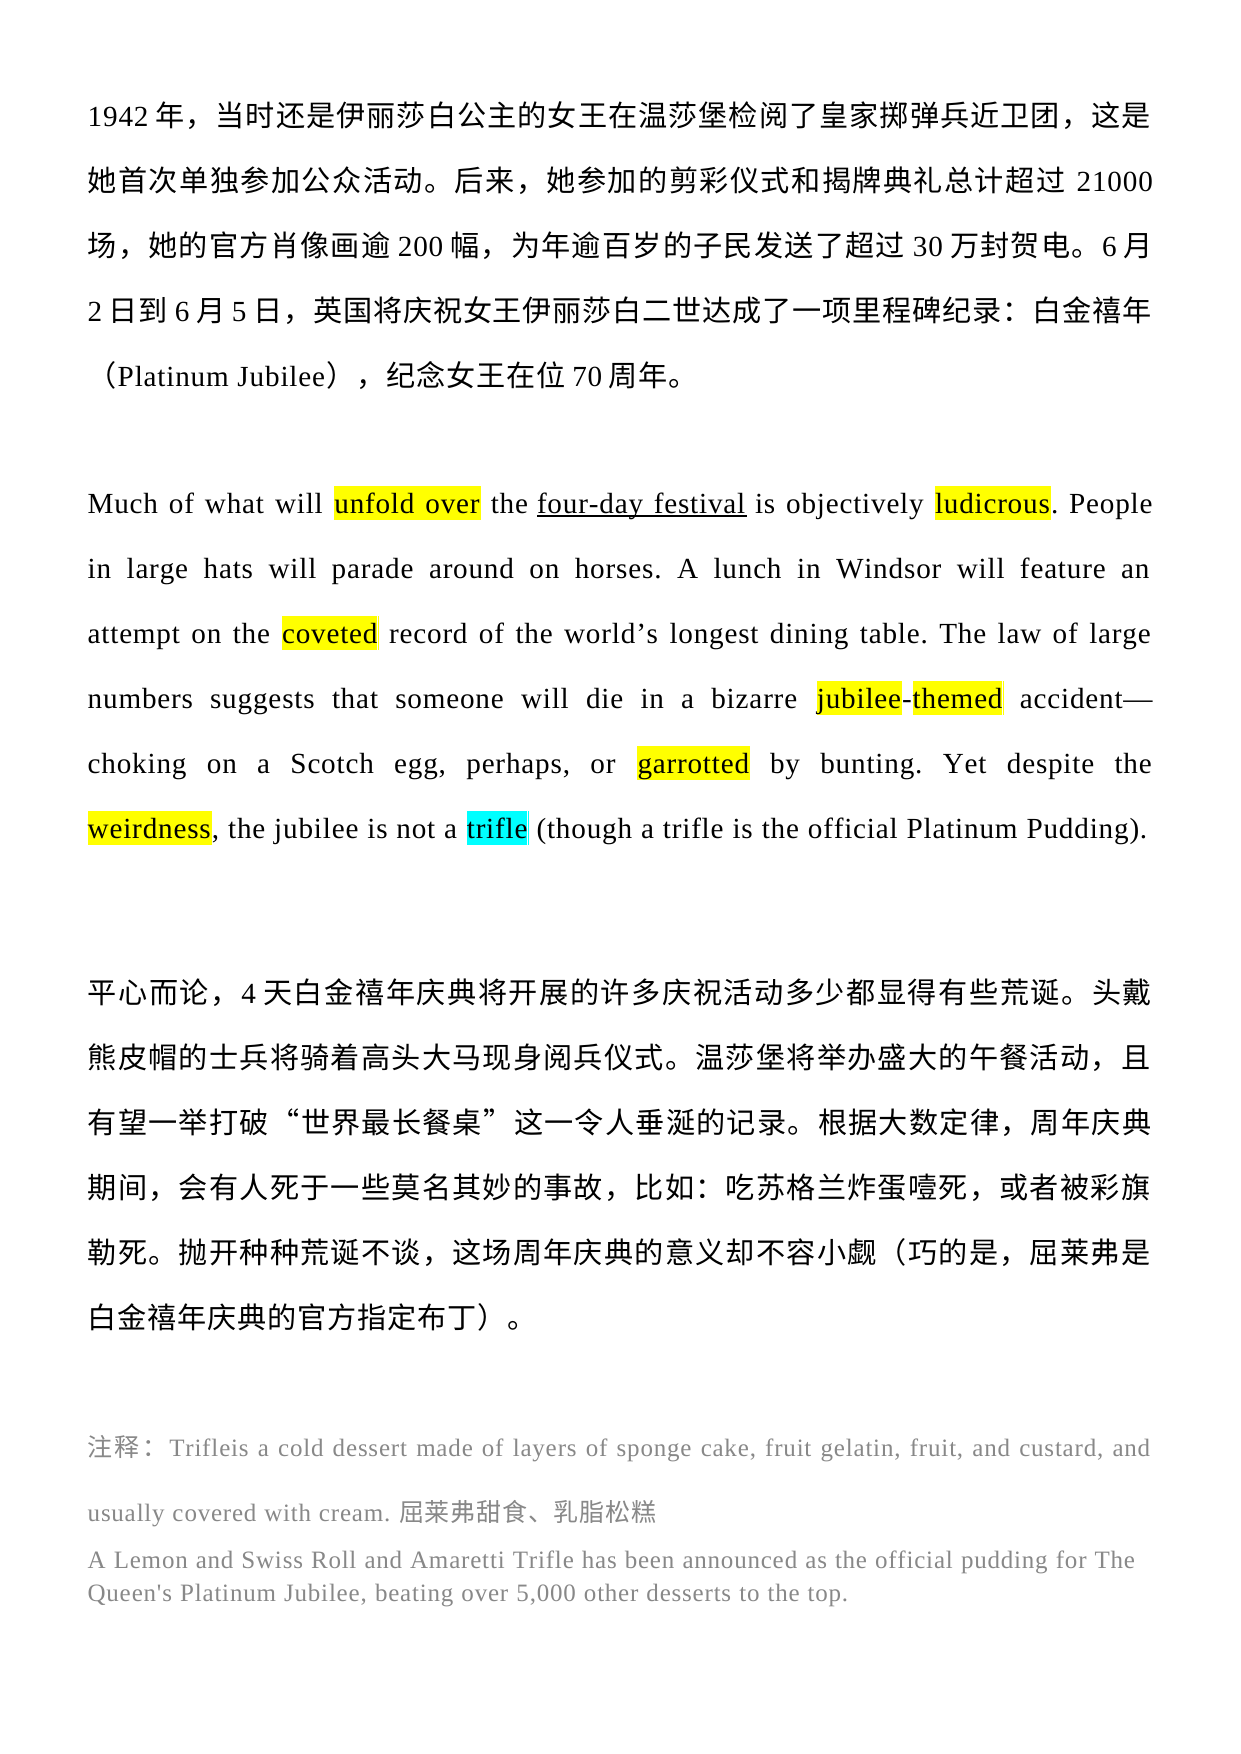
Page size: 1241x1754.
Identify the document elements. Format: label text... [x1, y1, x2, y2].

text 平心而论，4天白金禧年庆典将开展的许多庆祝活动多少都显得有些荒诞。头戴熊皮帽的士兵将骑着高头大马现身阅兵仪式。温莎堡将举办盛大的午餐活动，且有望一举打破“世界最长餐桌”这一令人垂涎的记录。根据大数定律，周年庆典期间，会有人死于一些莫名其妙的事故，比如：吃苏格兰炸蛋噎死，或者被彩旗勒死。抛开种种荒诞不谈，这场周年庆典的意义却不容小觑（巧的是，屈莱弗是白金禧年庆典的官方指定布丁）。 [87, 958, 1153, 1348]
text 1942年，当时还是伊丽莎白公主的女王在温莎堡检阅了皇家掷弹兵近卫团，这是她首次单独参加公众活动。后来，她参加的剪彩仪式和揭牌典礼总计超过21000场，她的官方肖像画逾200幅，为年逾百岁的子民发送了超过30万封贺电。6月2日到6月5日，英国将庆祝女王伊丽莎白二世达成了一项里程碑纪录：白金禧年（Platinum Jubilee），纪念女王在位70周年。 [87, 81, 1153, 406]
text Much of what will unfold over the four-day festival is objectively ludicrous. People in large hats will parade around on horses. A lunch in Windsor will feature an attempt on the coveted record of the world’s longest dining table. The law of large numbers suggests that someone will die in a bizarre jubilee-themed accident—choking on a Scotch egg, perhaps, or garrotted by bunting. Yet despite the weirdness, the jubilee is not a trifle (though a trifle is the official Platinum Pudding). [87, 471, 1153, 861]
text 注释：Trifleis a cold dessert made of layers of sponge cake, fruit gelatin, fruit, and custard, and usually covered with cream. 屈莱弗甜食、乳脂松糕 [87, 1413, 1153, 1543]
text A Lemon and Swiss Roll and Amaretti Trifle has been announced as the official pudding for The Queen's Platinum Jubilee, beating over 5,000 other desserts to the top. [87, 1543, 1153, 1608]
